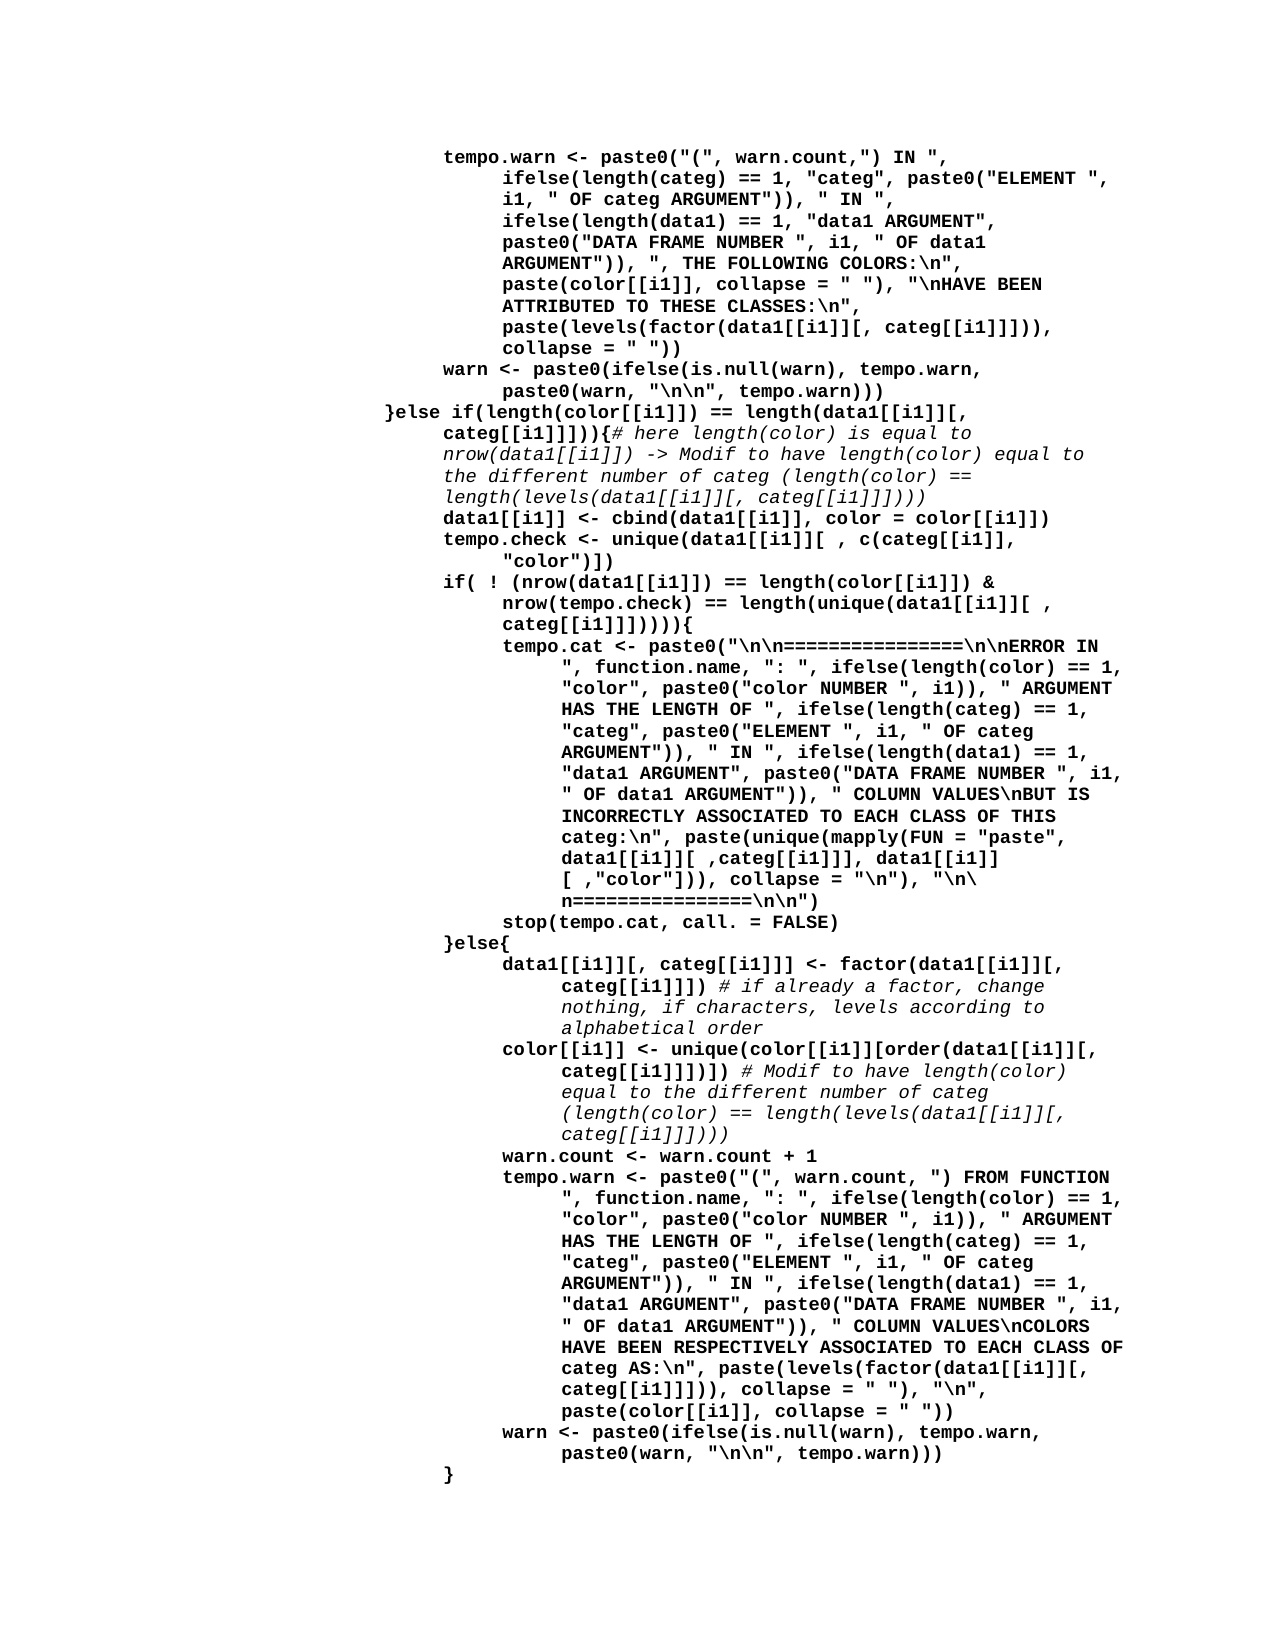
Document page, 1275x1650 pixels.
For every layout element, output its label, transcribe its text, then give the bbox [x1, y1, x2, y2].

text stop(tempo.cat, call. = FALSE) [502, 913, 1127, 934]
text tempo.check <- unique(data1[[i1]][ , c(categ[[i1]], "color")]) [443, 530, 1127, 573]
text data1[[i1]][, categ[[i1]]] <- factor(data1[[i1]][, categ[[i1]]]) # if already a factor, change nothing, if characters, levels according to alphabetical order [502, 955, 1127, 1040]
text if( ! (nrow(data1[[i1]]) == length(color[[i1]]) & nrow(tempo.check) == length(unique(data1[[i1]][ , categ[[i1]]])))){ [443, 573, 1127, 636]
text warn <- paste0(ifelse(is.null(warn), tempo.warn, paste0(warn, "\n\n", tempo.warn))) [502, 1423, 1127, 1465]
text warn.count <- warn.count + 1 [502, 1146, 1127, 1168]
text } [443, 1465, 1127, 1486]
text }else{ [443, 934, 1127, 955]
text warn <- paste0(ifelse(is.null(warn), tempo.warn, paste0(warn, "\n\n", tempo.warn))) [443, 360, 1127, 403]
text data1[[i1]] <- cbind(data1[[i1]], color = color[[i1]]) [443, 509, 1127, 530]
text color[[i1]] <- unique(color[[i1]][order(data1[[i1]][, categ[[i1]]])]) # Modif to have length(color) equal to the different number of categ (length(color) == length(levels(data1[[i1]][, categ[[i1]]]))) [502, 1040, 1127, 1146]
text tempo.cat <- paste0("\n\n================\n\nERROR IN ", function.name, ": ", ifelse(length(color) == 1, "color", paste0("color NUMBER ", i1)), " ARGUMENT HAS THE LENGTH OF ", ifelse(length(categ) == 1, "categ", paste0("ELEMENT ", i1, " OF categ ARGUMENT")), " IN ", ifelse(length(data1) == 1, "data1 ARGUMENT", paste0("DATA FRAME NUMBER ", i1, " OF data1 ARGUMENT")), " COLUMN VALUES\nBUT IS INCORRECTLY ASSOCIATED TO EACH CLASS OF THIS categ:\n", paste(unique(mapply(FUN = "paste", data1[[i1]][ ,categ[[i1]]], data1[[i1]][ ,"color"])), collapse = "\n"), "\n\n================\n\n") [502, 636, 1127, 913]
